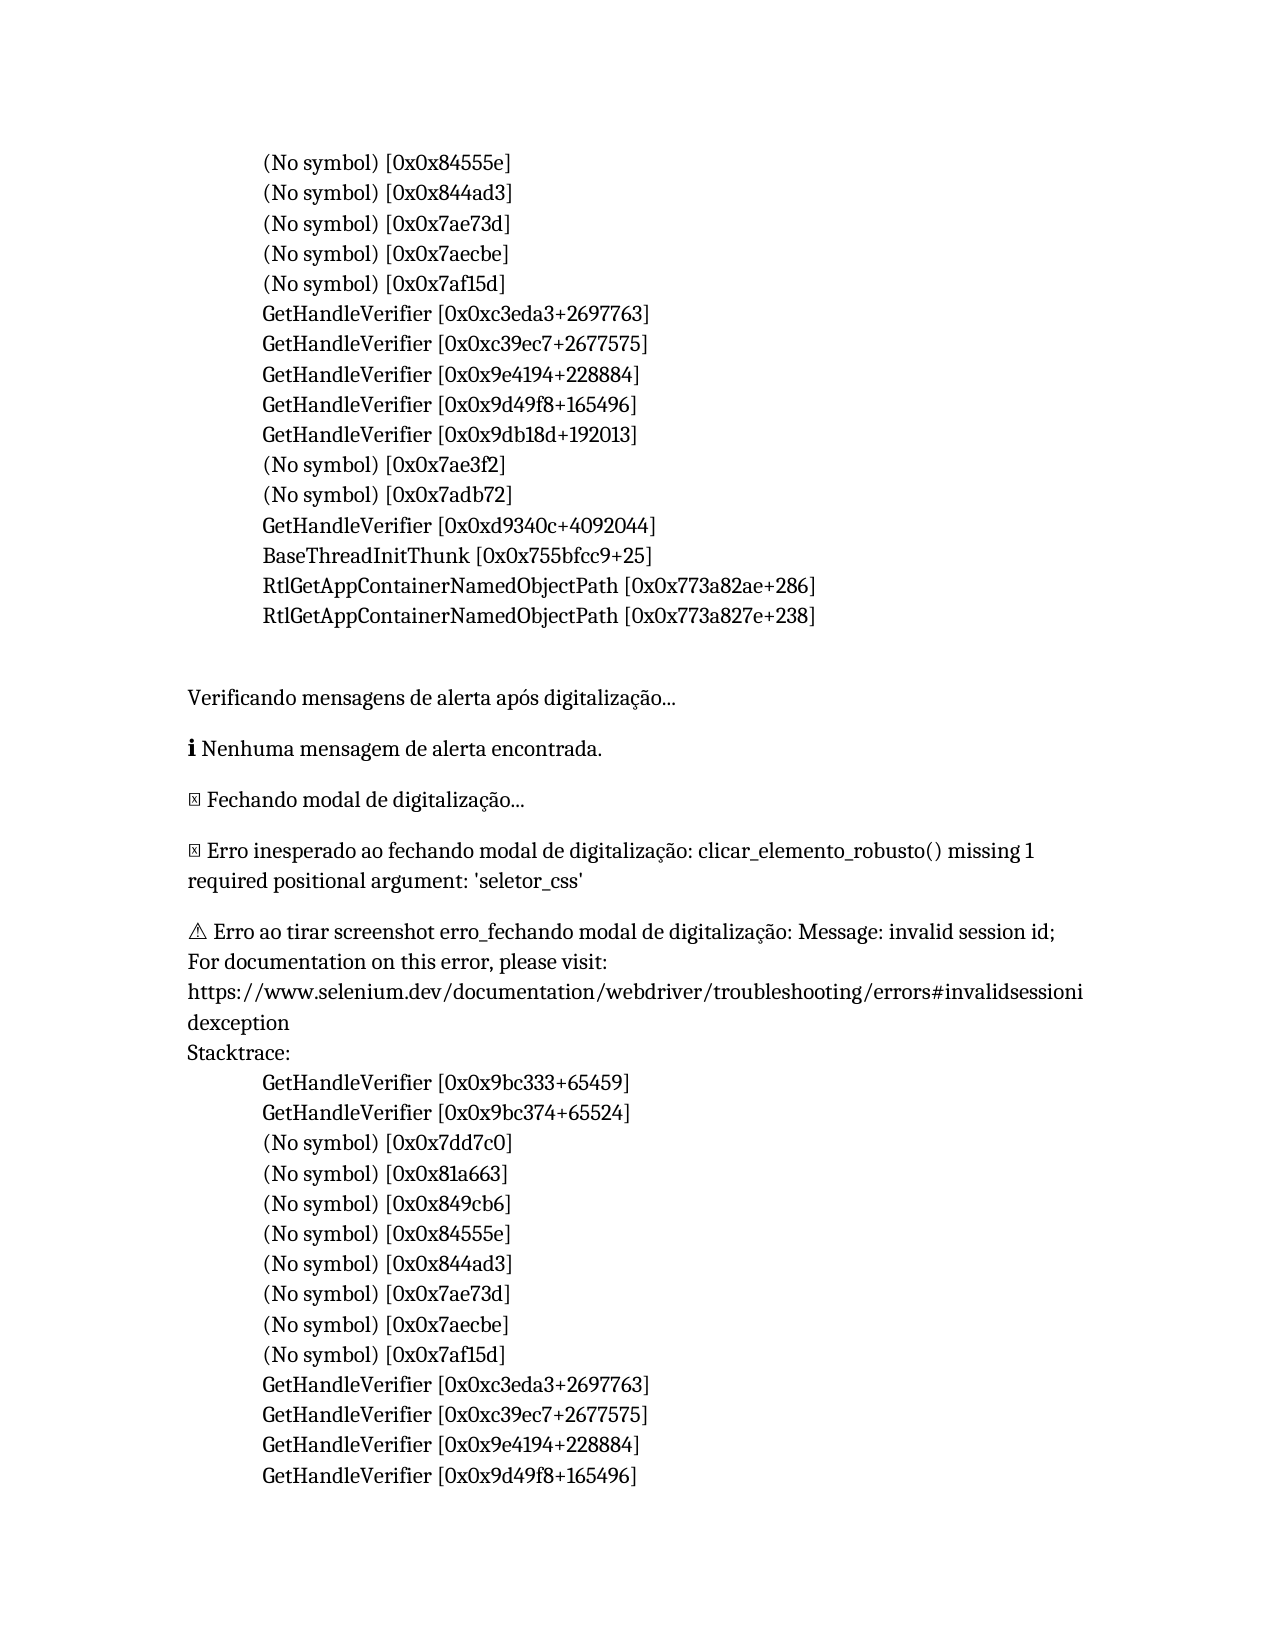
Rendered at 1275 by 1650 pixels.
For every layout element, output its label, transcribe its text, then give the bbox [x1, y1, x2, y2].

text 🔄 Fechando modal de digitalização... [187, 786, 1087, 813]
text ℹ️ Nenhuma mensagem de alerta encontrada. [187, 735, 1087, 762]
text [187, 919, 1087, 1489]
text Verificando mensagens de alerta após digitalização... [187, 684, 1087, 711]
text ❌ Erro inesperado ao fechando modal de digitalização: clicar_elemento_robusto() missing 1 required positional argument: 'seletor_css' [187, 837, 1087, 894]
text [187, 150, 1087, 660]
